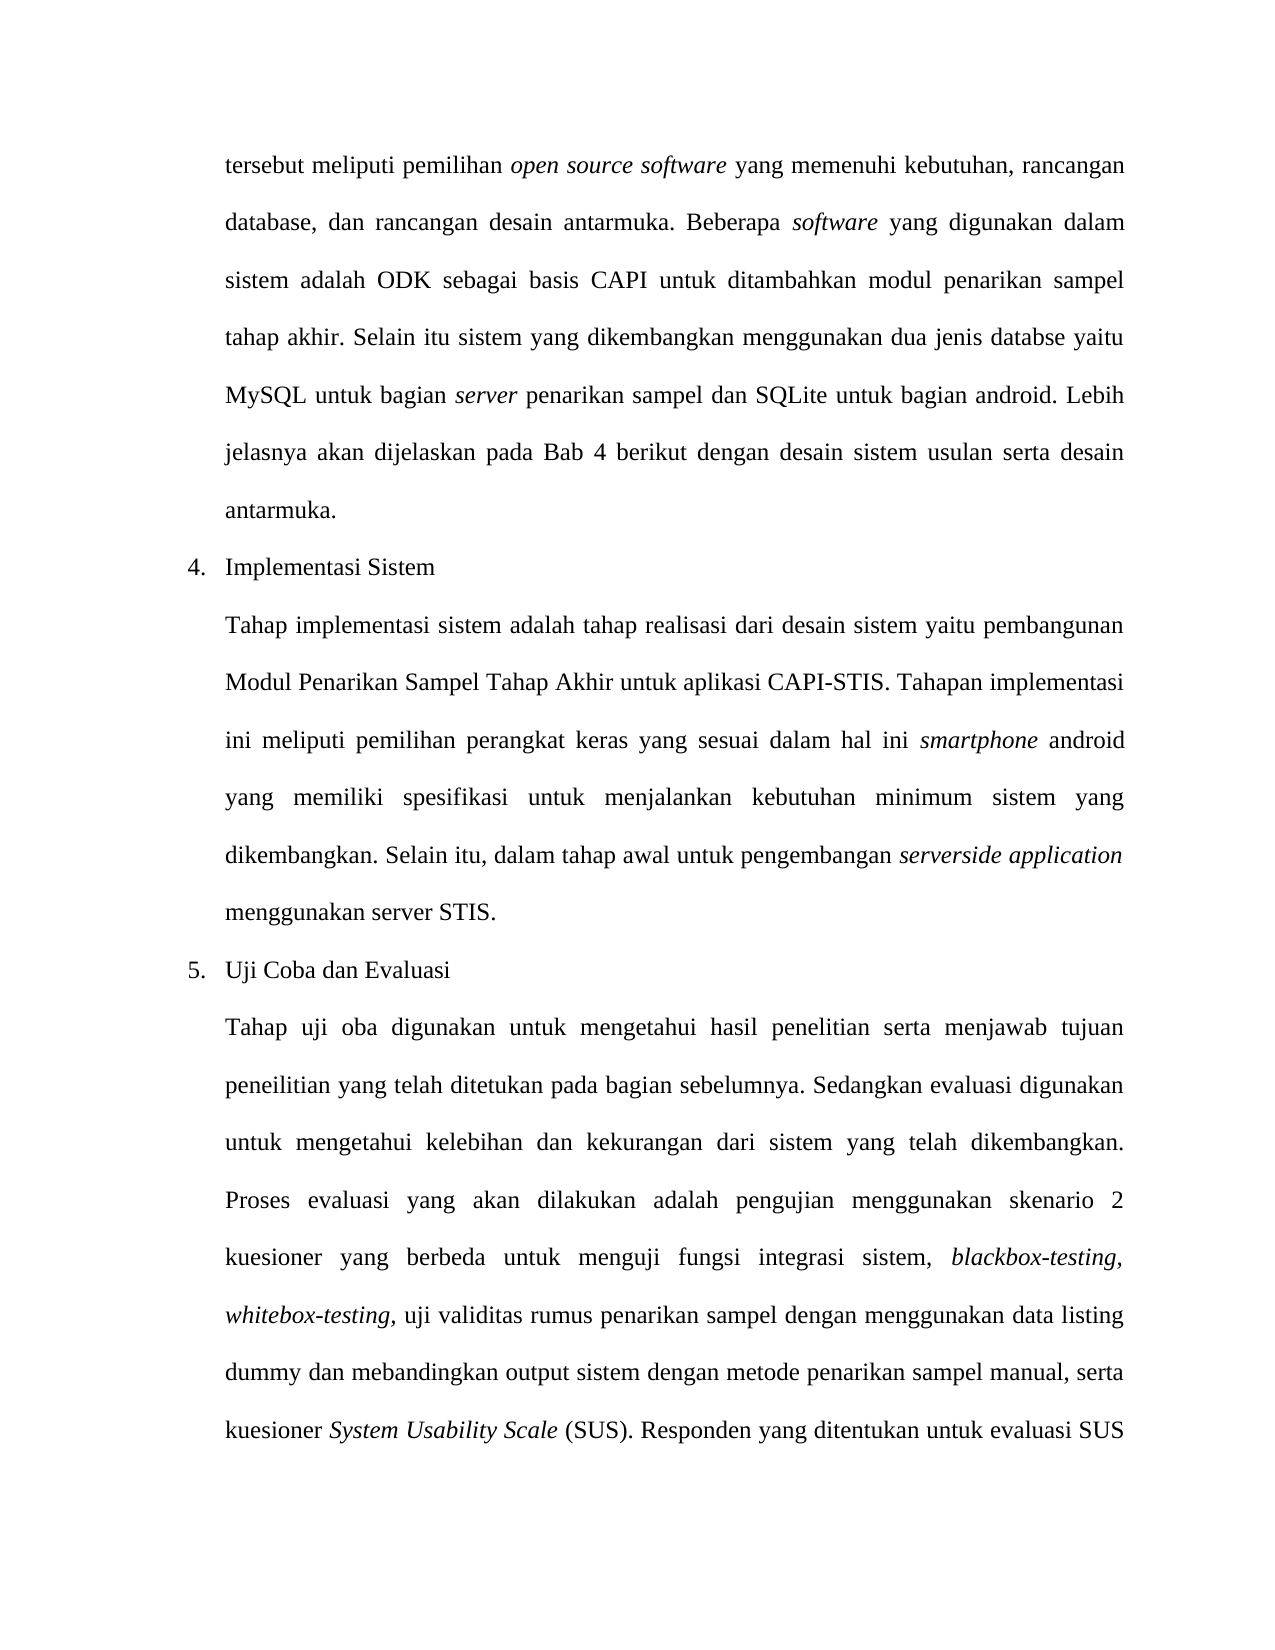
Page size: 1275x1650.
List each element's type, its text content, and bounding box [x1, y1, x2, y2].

list Uji Coba dan Evaluasi [187, 955, 1125, 984]
list Tahap implementasi sistem adalah tahap realisasi dari desain sistem yaitu pembangunan Modul Penarikan Sampel Tahap Akhir untuk aplikasi CAPI-STIS. Tahapan implementasi ini meliputi pemilihan perangkat keras yang sesuai dalam hal ini smartphone android yang memiliki spesifikasi untuk menjalankan kebutuhan minimum sistem yang dikembangkan. Selain itu, dalam tahap awal untuk pengembangan serverside application menggunakan server STIS. [225, 610, 1125, 926]
list Implementasi Sistem [187, 552, 1125, 581]
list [225, 150, 1125, 524]
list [225, 1012, 1125, 1444]
